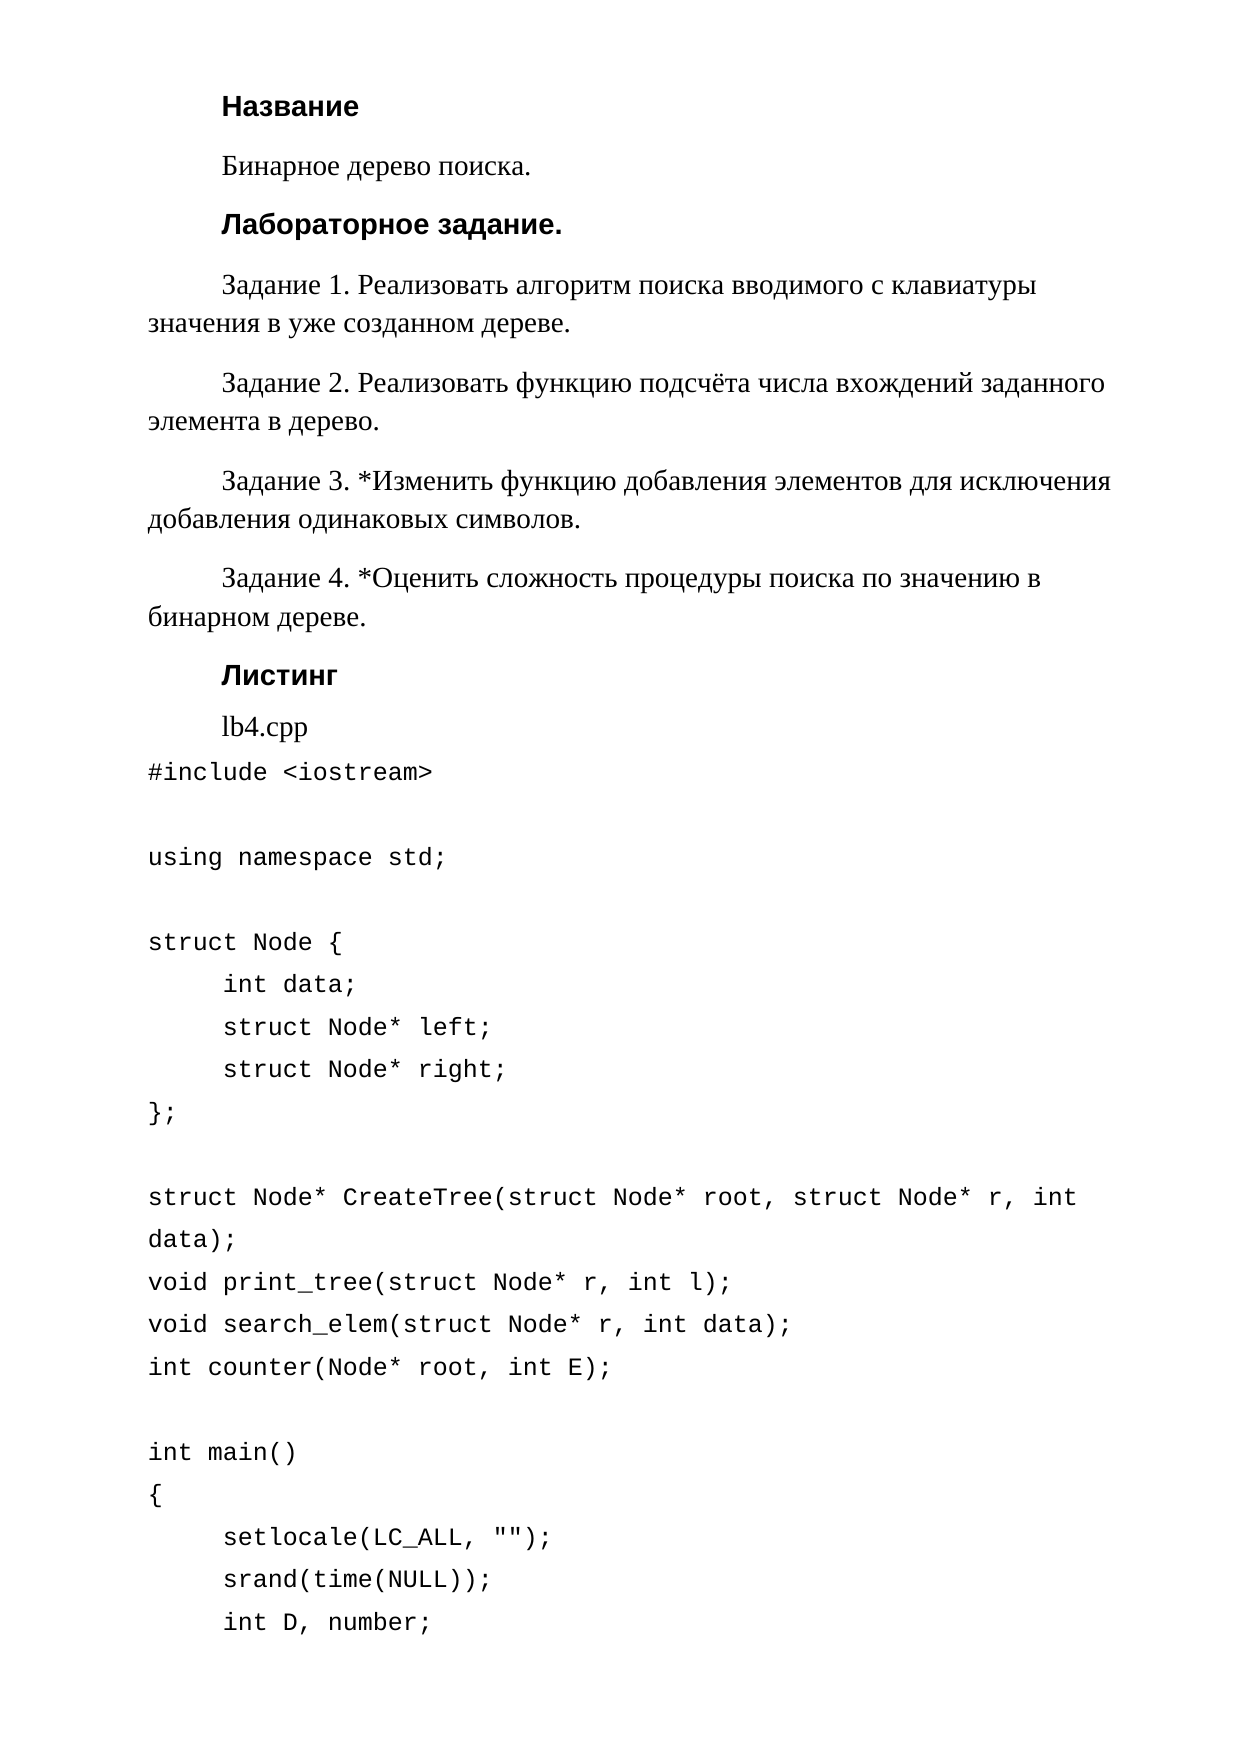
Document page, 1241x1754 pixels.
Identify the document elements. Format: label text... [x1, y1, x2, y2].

text int counter(Node* root, int E); [148, 1354, 1152, 1382]
text struct Node { [148, 929, 1152, 957]
text Задание 3. *Изменить функцию добавления элементов для исключения добавления одинаковых символов. [148, 463, 1152, 535]
text Задание 2. Реализовать функцию подсчёта числа вхождений заданного элемента в дерево. [148, 365, 1152, 437]
text int D, number; [148, 1609, 1152, 1637]
text Название [148, 89, 1152, 122]
text struct Node* left; [148, 1014, 1152, 1042]
text Задание 1. Реализовать алгоритм поиска вводимого с клавиатуры значения в уже созданном дереве. [148, 267, 1152, 339]
text int main() [148, 1439, 1152, 1467]
text }; [148, 1099, 1152, 1127]
text int data; [148, 972, 1152, 1000]
text Лабораторное задание. [148, 207, 1152, 241]
text struct Node* CreateTree(struct Node* root, struct Node* r, int data); [148, 1184, 1152, 1255]
text using namespace std; [148, 844, 1152, 872]
text srand(time(NULL)); [148, 1567, 1152, 1595]
text setlocale(LC_ALL, ""); [148, 1524, 1152, 1552]
text void search_elem(struct Node* r, int data); [148, 1312, 1152, 1340]
text #include <iostream> [148, 759, 1152, 787]
text Бинарное дерево поиска. [148, 148, 1152, 182]
text struct Node* right; [148, 1057, 1152, 1085]
text lb4.cpp [148, 709, 1152, 742]
text Задание 4. *Оценить сложность процедуры поиска по значению в бинарном дереве. [148, 561, 1152, 633]
text Листинг [148, 658, 1152, 692]
text void print_tree(struct Node* r, int l); [148, 1269, 1152, 1297]
text { [148, 1482, 1152, 1510]
